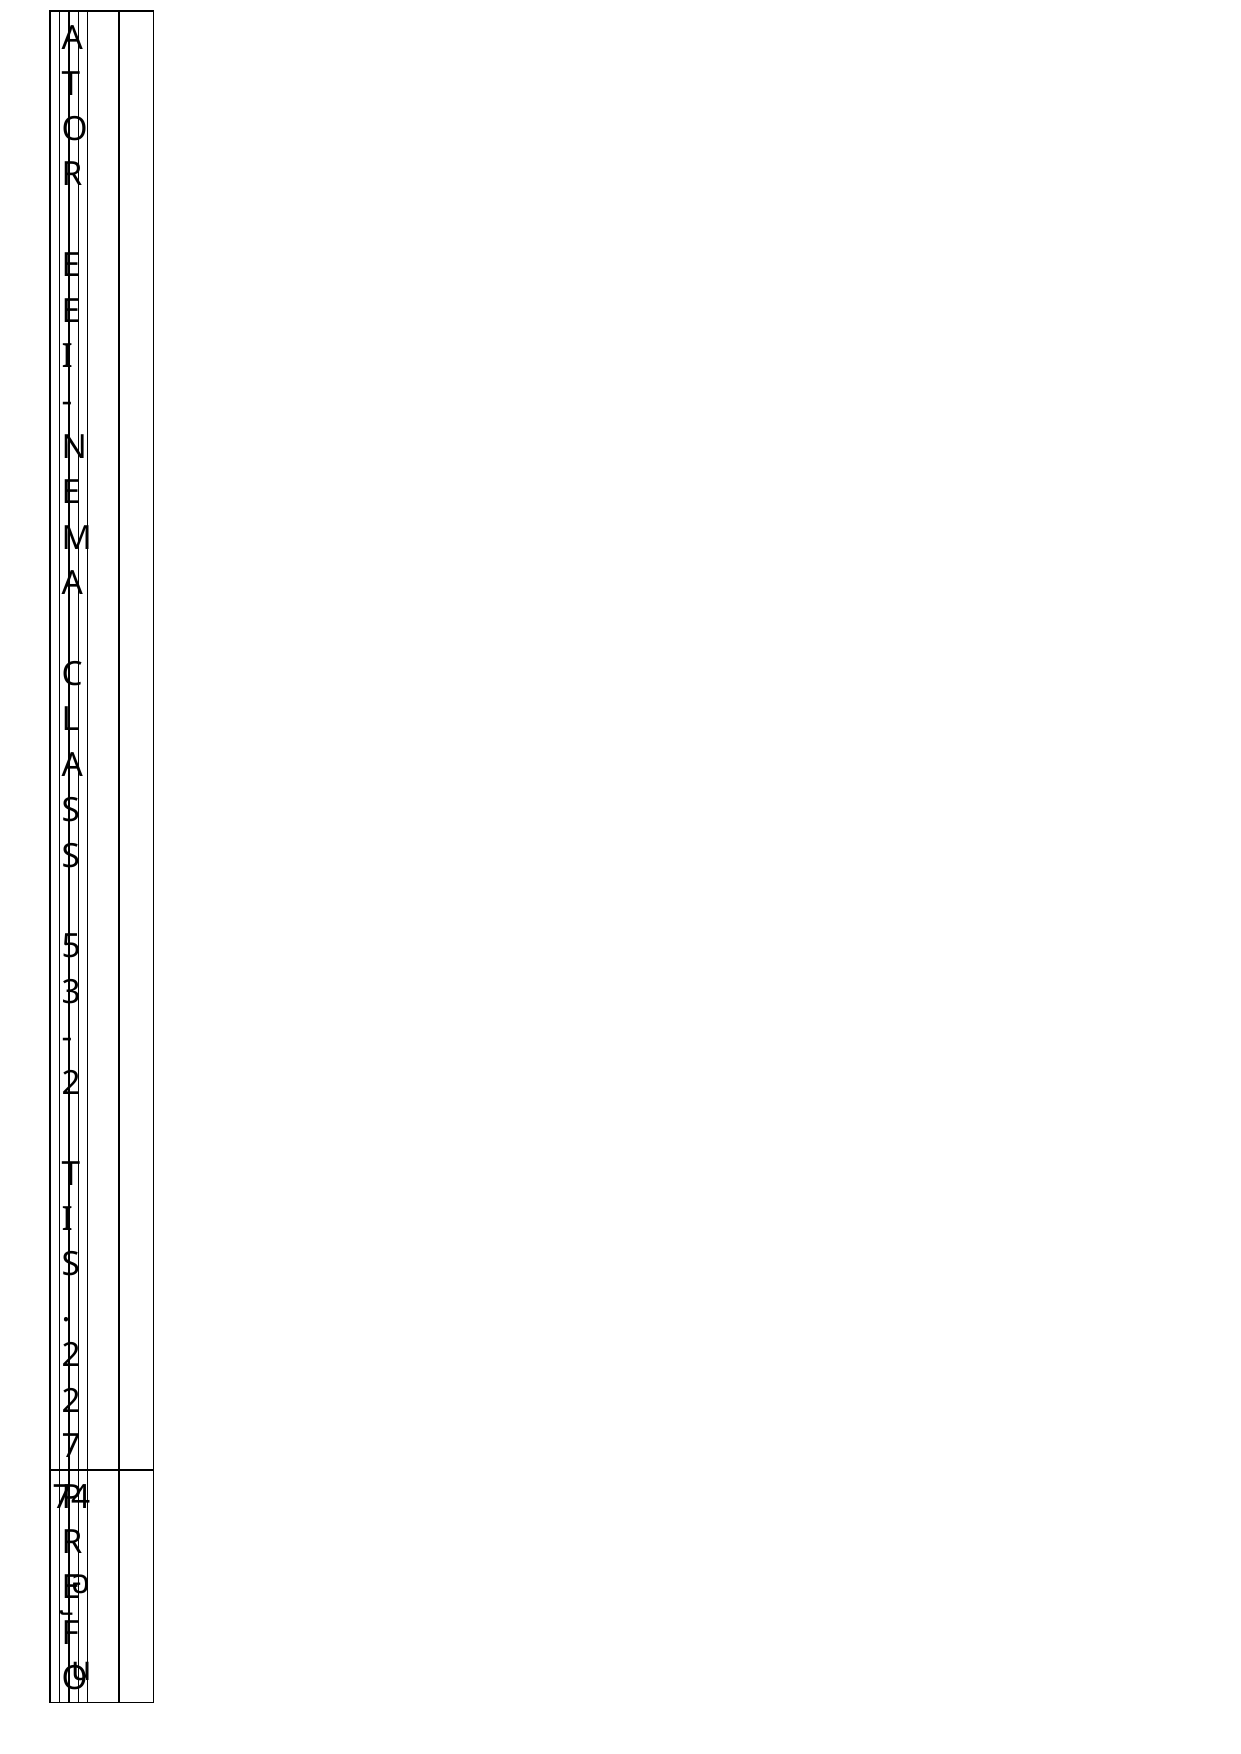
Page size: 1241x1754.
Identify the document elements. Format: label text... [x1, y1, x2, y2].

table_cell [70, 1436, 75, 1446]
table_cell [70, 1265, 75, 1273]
table_cell [120, 12, 153, 1469]
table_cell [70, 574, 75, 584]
table_cell [79, 1471, 87, 1500]
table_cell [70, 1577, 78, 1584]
table_cell [79, 1678, 87, 1701]
table_cell [79, 1503, 87, 1578]
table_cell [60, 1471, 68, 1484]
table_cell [60, 12, 68, 1469]
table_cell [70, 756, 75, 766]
table_cell [88, 1471, 118, 1701]
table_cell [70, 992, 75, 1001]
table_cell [60, 1499, 68, 1613]
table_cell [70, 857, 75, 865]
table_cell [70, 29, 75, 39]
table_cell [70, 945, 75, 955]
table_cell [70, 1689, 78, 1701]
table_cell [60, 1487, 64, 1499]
table_cell [120, 1471, 153, 1701]
table_cell [79, 12, 87, 536]
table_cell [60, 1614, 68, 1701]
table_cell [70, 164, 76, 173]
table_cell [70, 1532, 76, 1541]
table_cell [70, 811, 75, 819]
table_cell [88, 12, 118, 1469]
table_cell [79, 1591, 87, 1673]
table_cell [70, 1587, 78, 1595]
table_cell [79, 530, 87, 1469]
table_cell [79, 1577, 85, 1591]
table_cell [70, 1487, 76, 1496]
